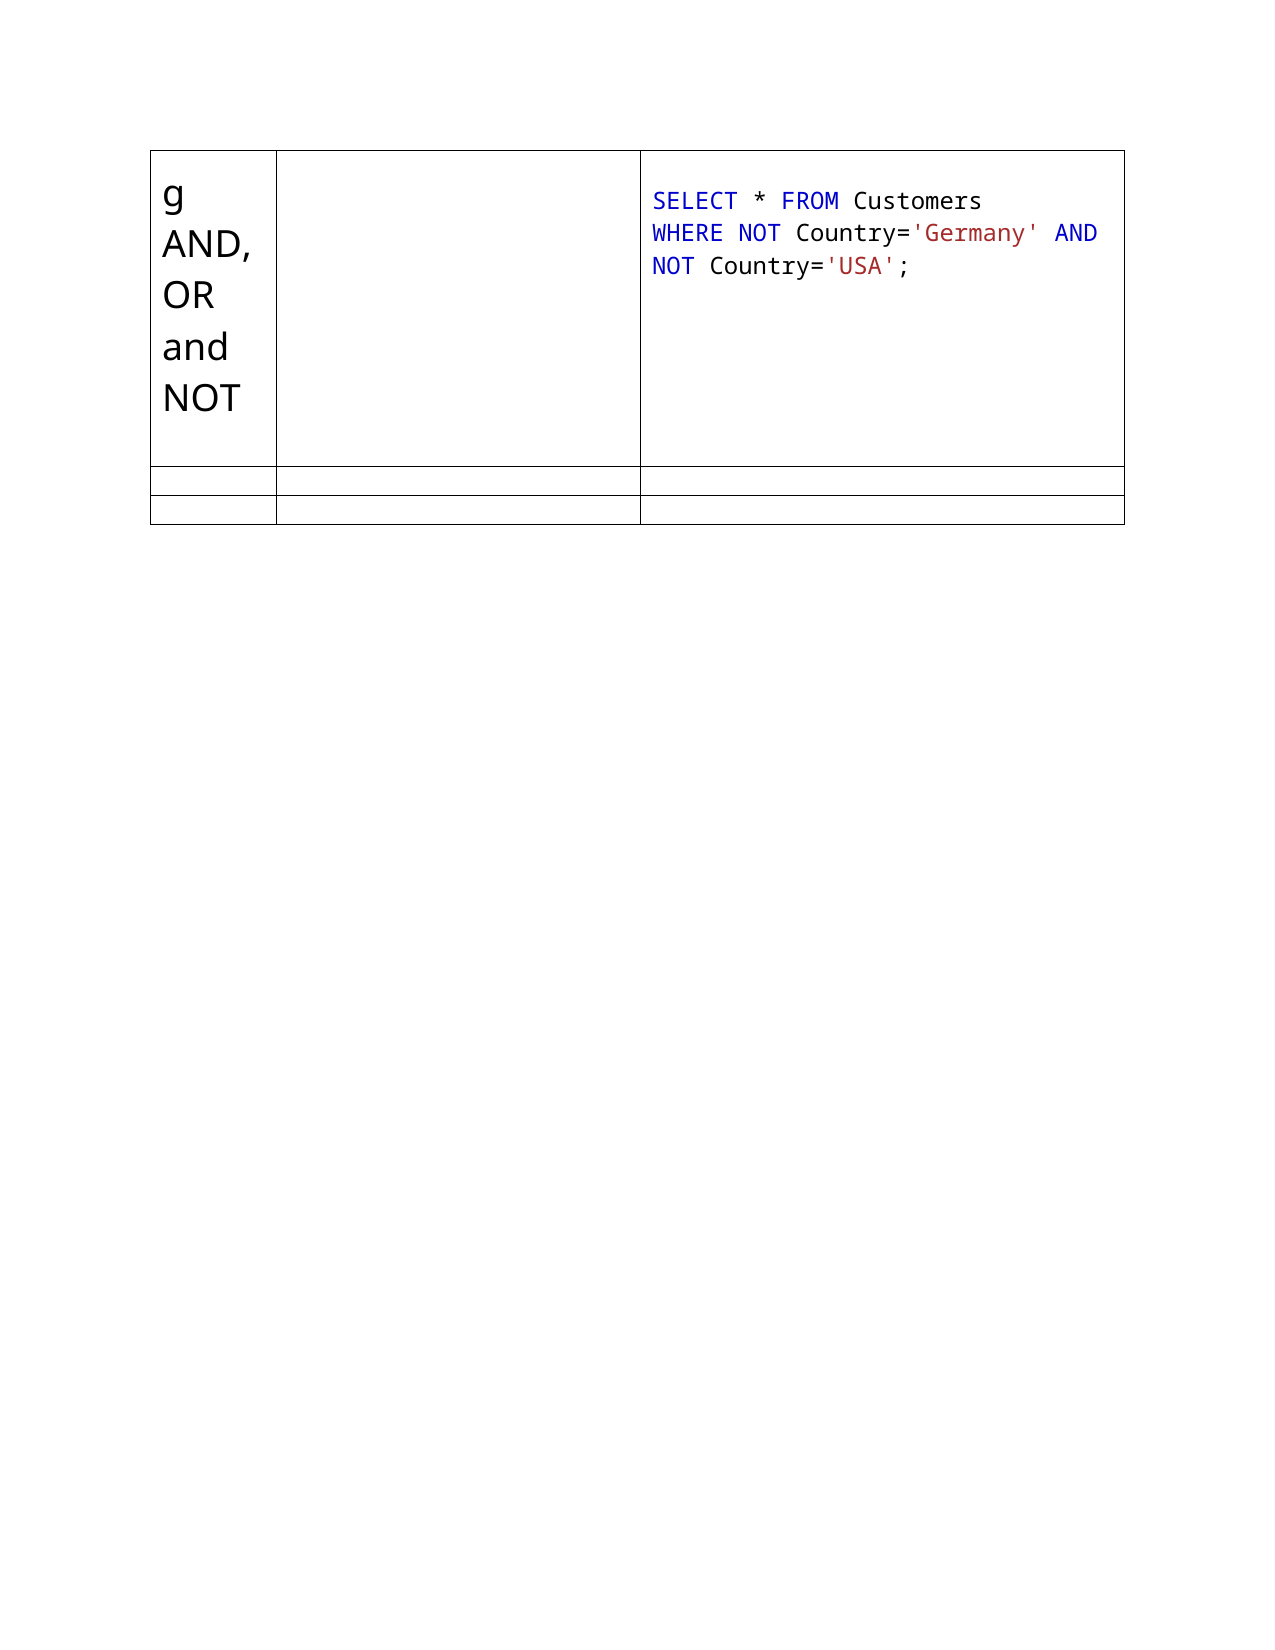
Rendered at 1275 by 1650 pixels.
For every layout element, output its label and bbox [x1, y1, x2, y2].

table_cell [641, 496, 1124, 524]
table_cell [151, 151, 276, 466]
table_cell [277, 467, 640, 494]
table_cell [277, 496, 640, 524]
table_cell [151, 467, 276, 494]
table_cell [641, 467, 1124, 494]
table_cell [641, 151, 1124, 466]
table_cell [277, 151, 640, 466]
table_cell [151, 496, 276, 524]
